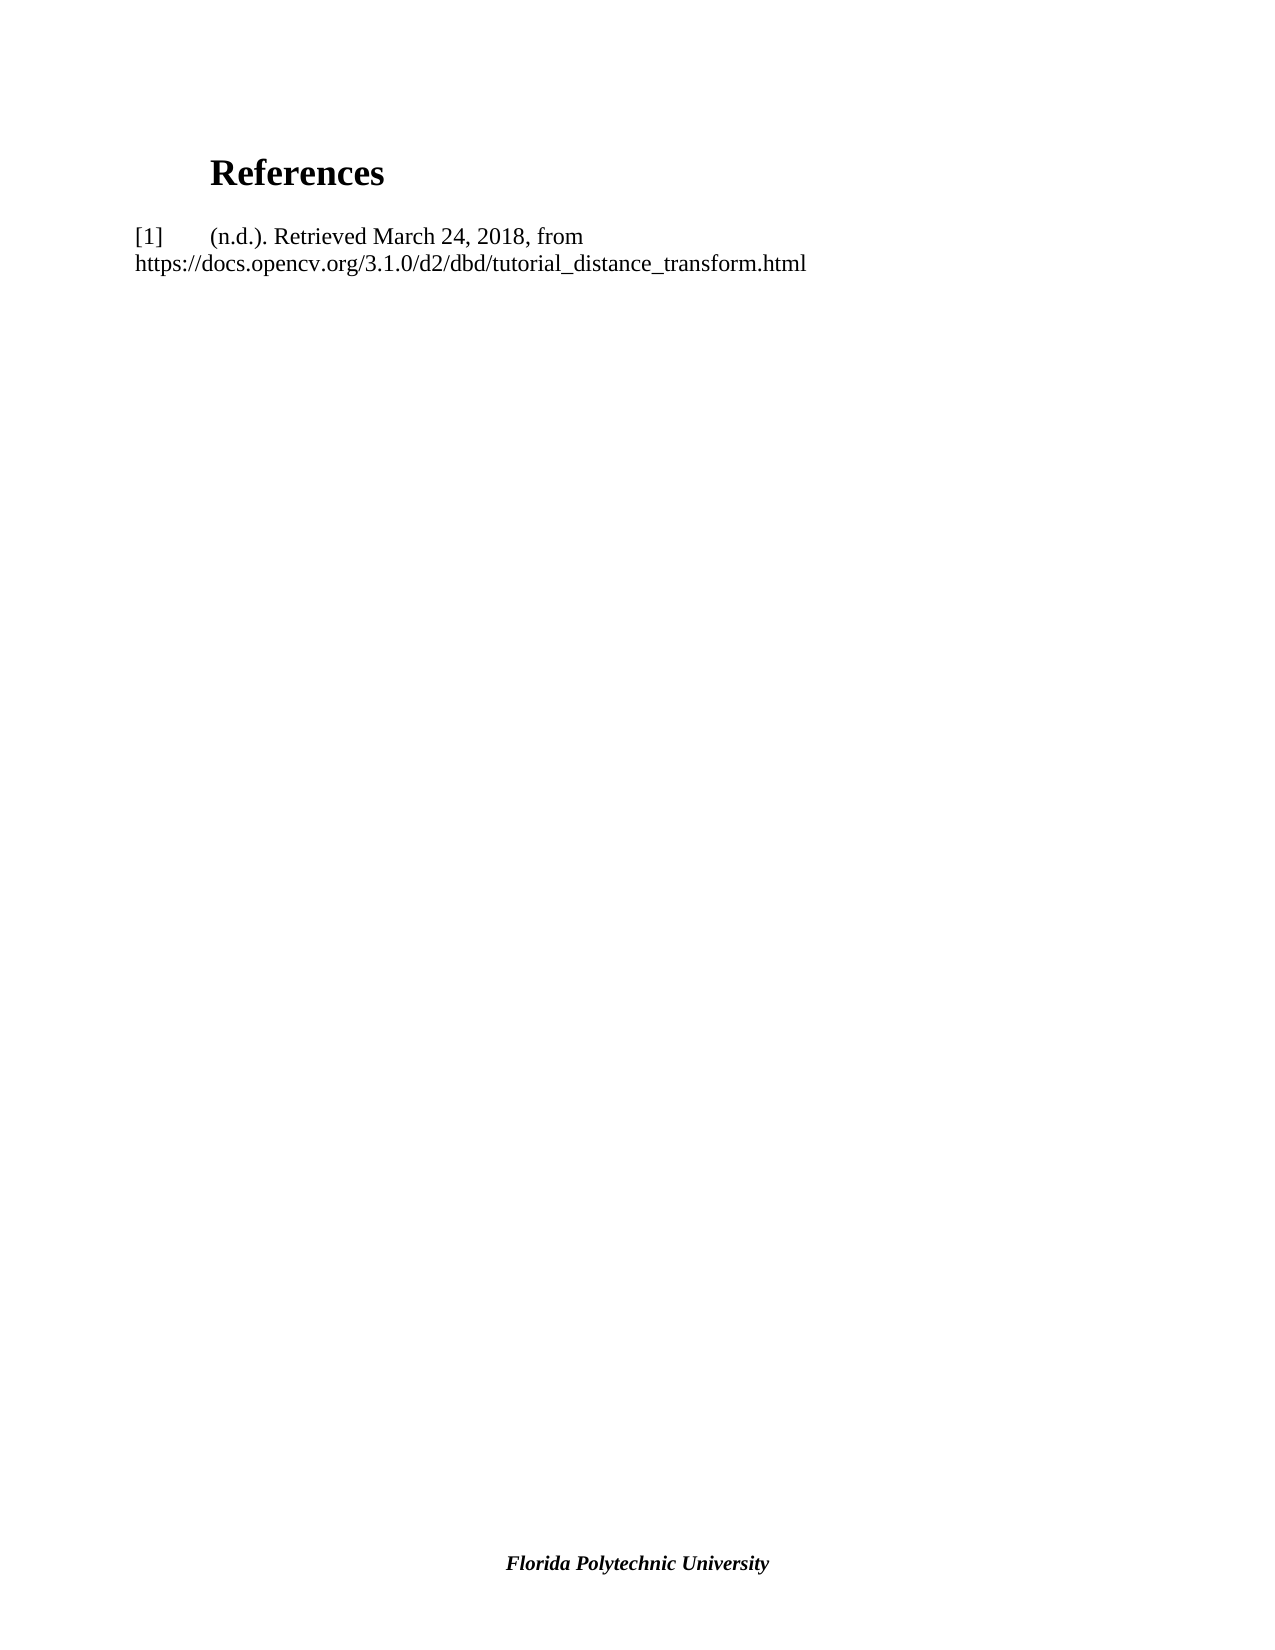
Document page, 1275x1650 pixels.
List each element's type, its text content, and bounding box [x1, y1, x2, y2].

text [1] (n.d.). Retrieved March 24, 2018, from https://docs.opencv.org/3.1.0/d2/dbd/tutorial_distance_transform.html [135, 222, 1140, 277]
